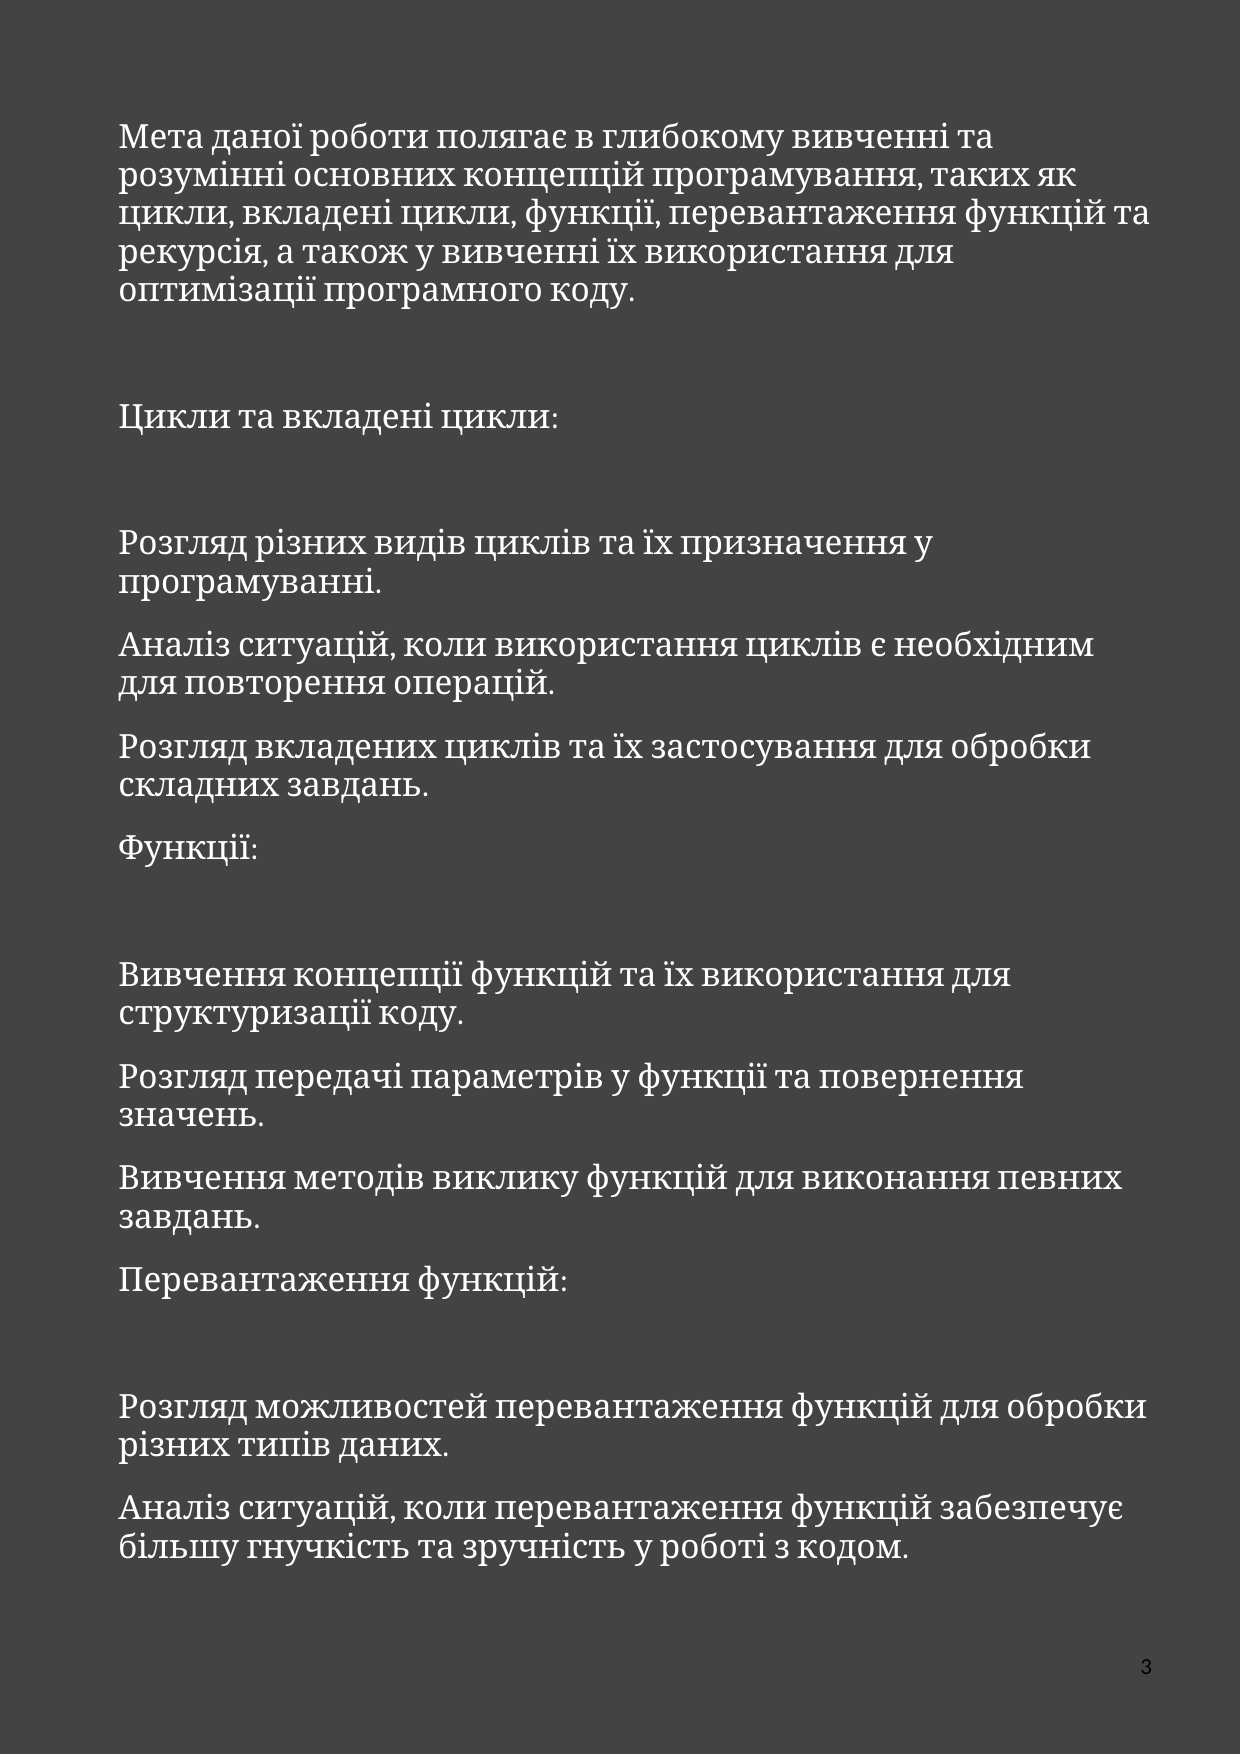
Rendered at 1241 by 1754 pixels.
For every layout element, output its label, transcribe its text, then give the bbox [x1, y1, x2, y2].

subtitle Мета даної роботи полягає в глибокому вивченні та розумінні основних концепцій програмування, таких як цикли, вкладені цикли, функції, перевантаження функцій та рекурсія, а також у вивченні їх використання для оптимізації програмного коду. [118, 118, 1152, 310]
subtitle Розгляд можливостей перевантаження функцій для обробки різних типів даних. [118, 1388, 1152, 1465]
subtitle Цикли та вкладені цикли: [118, 398, 1152, 436]
subtitle Вивчення концепції функцій та їх використання для структуризації коду. [118, 956, 1152, 1033]
subtitle Розгляд вкладених циклів та їх застосування для обробки складних завдань. [118, 728, 1152, 805]
subtitle Розгляд різних видів циклів та їх призначення у програмуванні. [118, 525, 1152, 601]
subtitle Аналіз ситуацій, коли використання циклів є необхідним для повторення операцій. [118, 626, 1152, 703]
subtitle Вивчення методів виклику функцій для виконання певних завдань. [118, 1160, 1152, 1236]
subtitle Функції: [118, 830, 1152, 868]
subtitle Перевантаження функцій: [118, 1261, 1152, 1300]
subtitle Розгляд передачі параметрів у функції та повернення значень. [118, 1058, 1152, 1135]
subtitle Аналіз ситуацій, коли перевантаження функцій забезпечує більшу гнучкість та зручність у роботі з кодом. [118, 1490, 1152, 1566]
